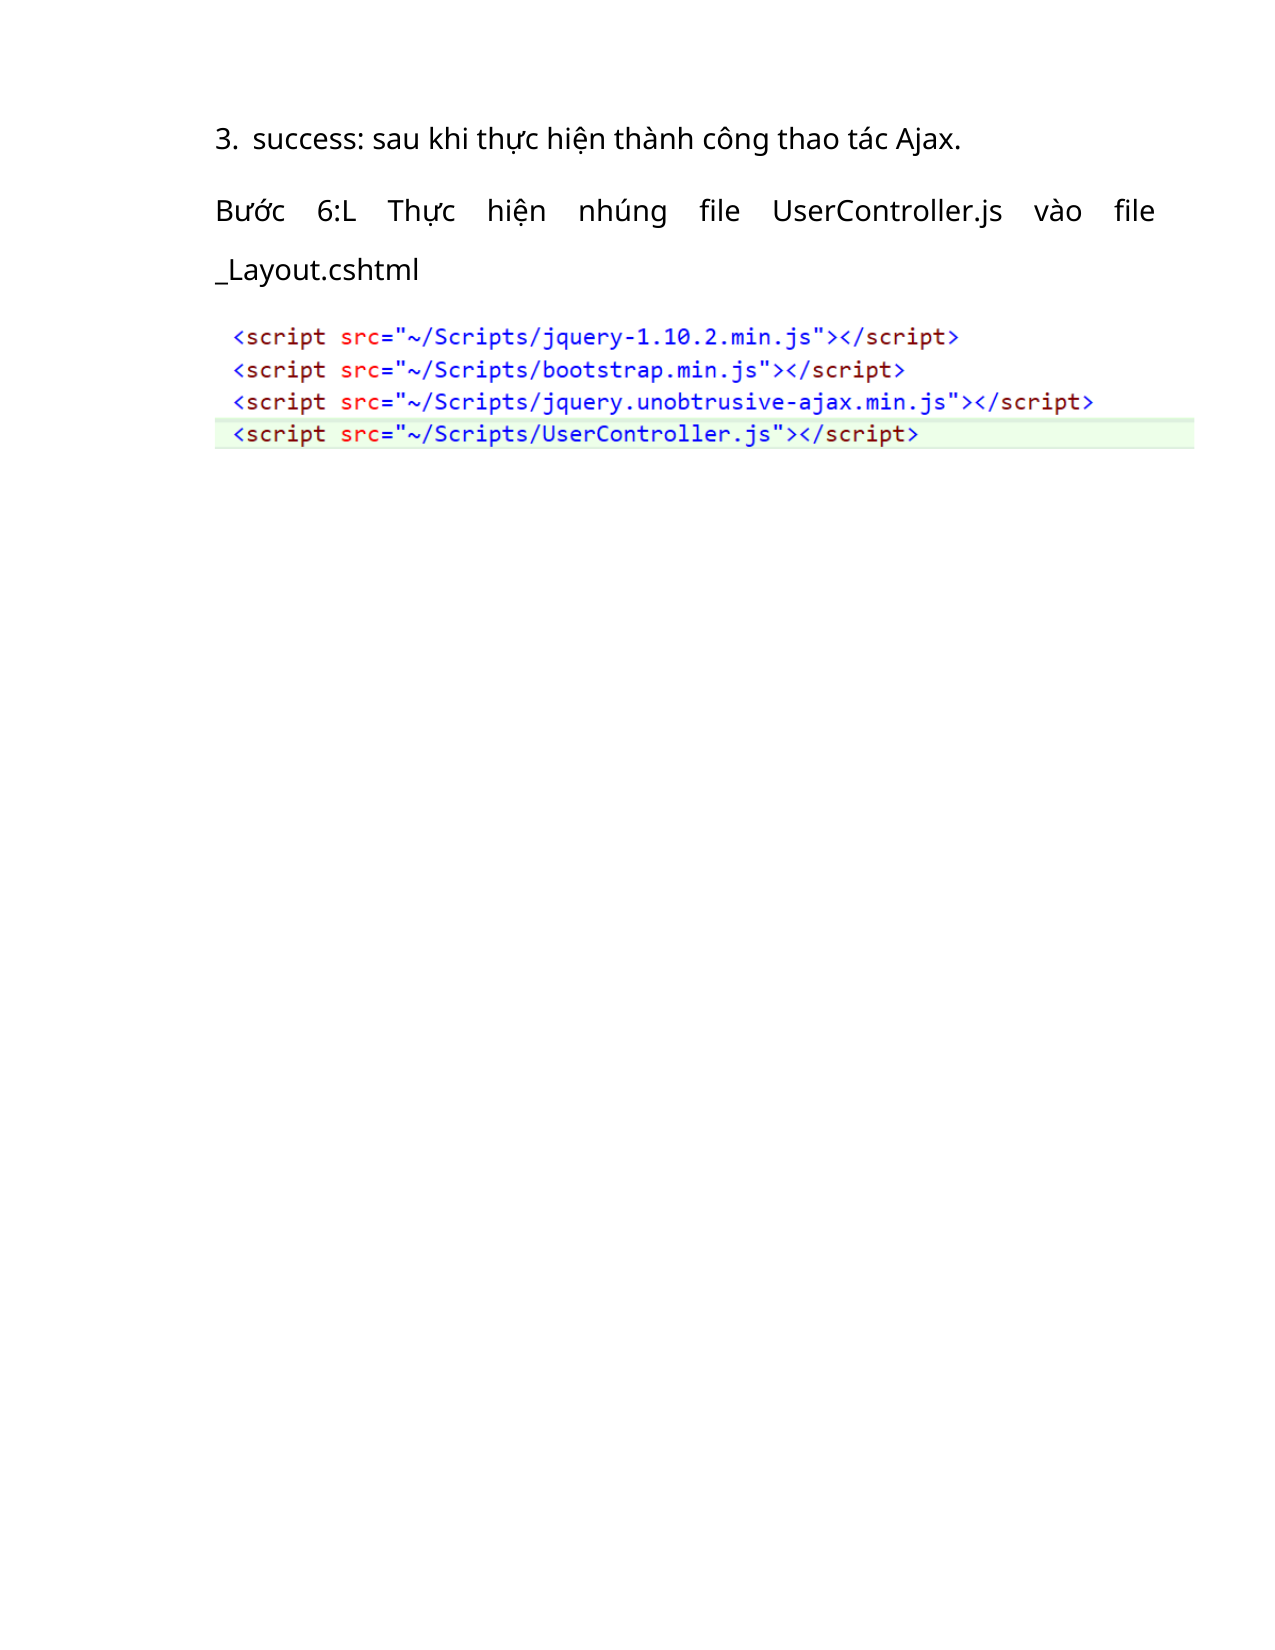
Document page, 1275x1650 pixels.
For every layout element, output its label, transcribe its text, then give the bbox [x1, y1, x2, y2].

list success: sau khi thực hiện thành công thao tác Ajax. [215, 118, 1157, 158]
text Bước 6:L Thực hiện nhúng file UserController.js vào file _Layout.cshtml [215, 190, 1157, 289]
picture [214, 321, 1195, 449]
